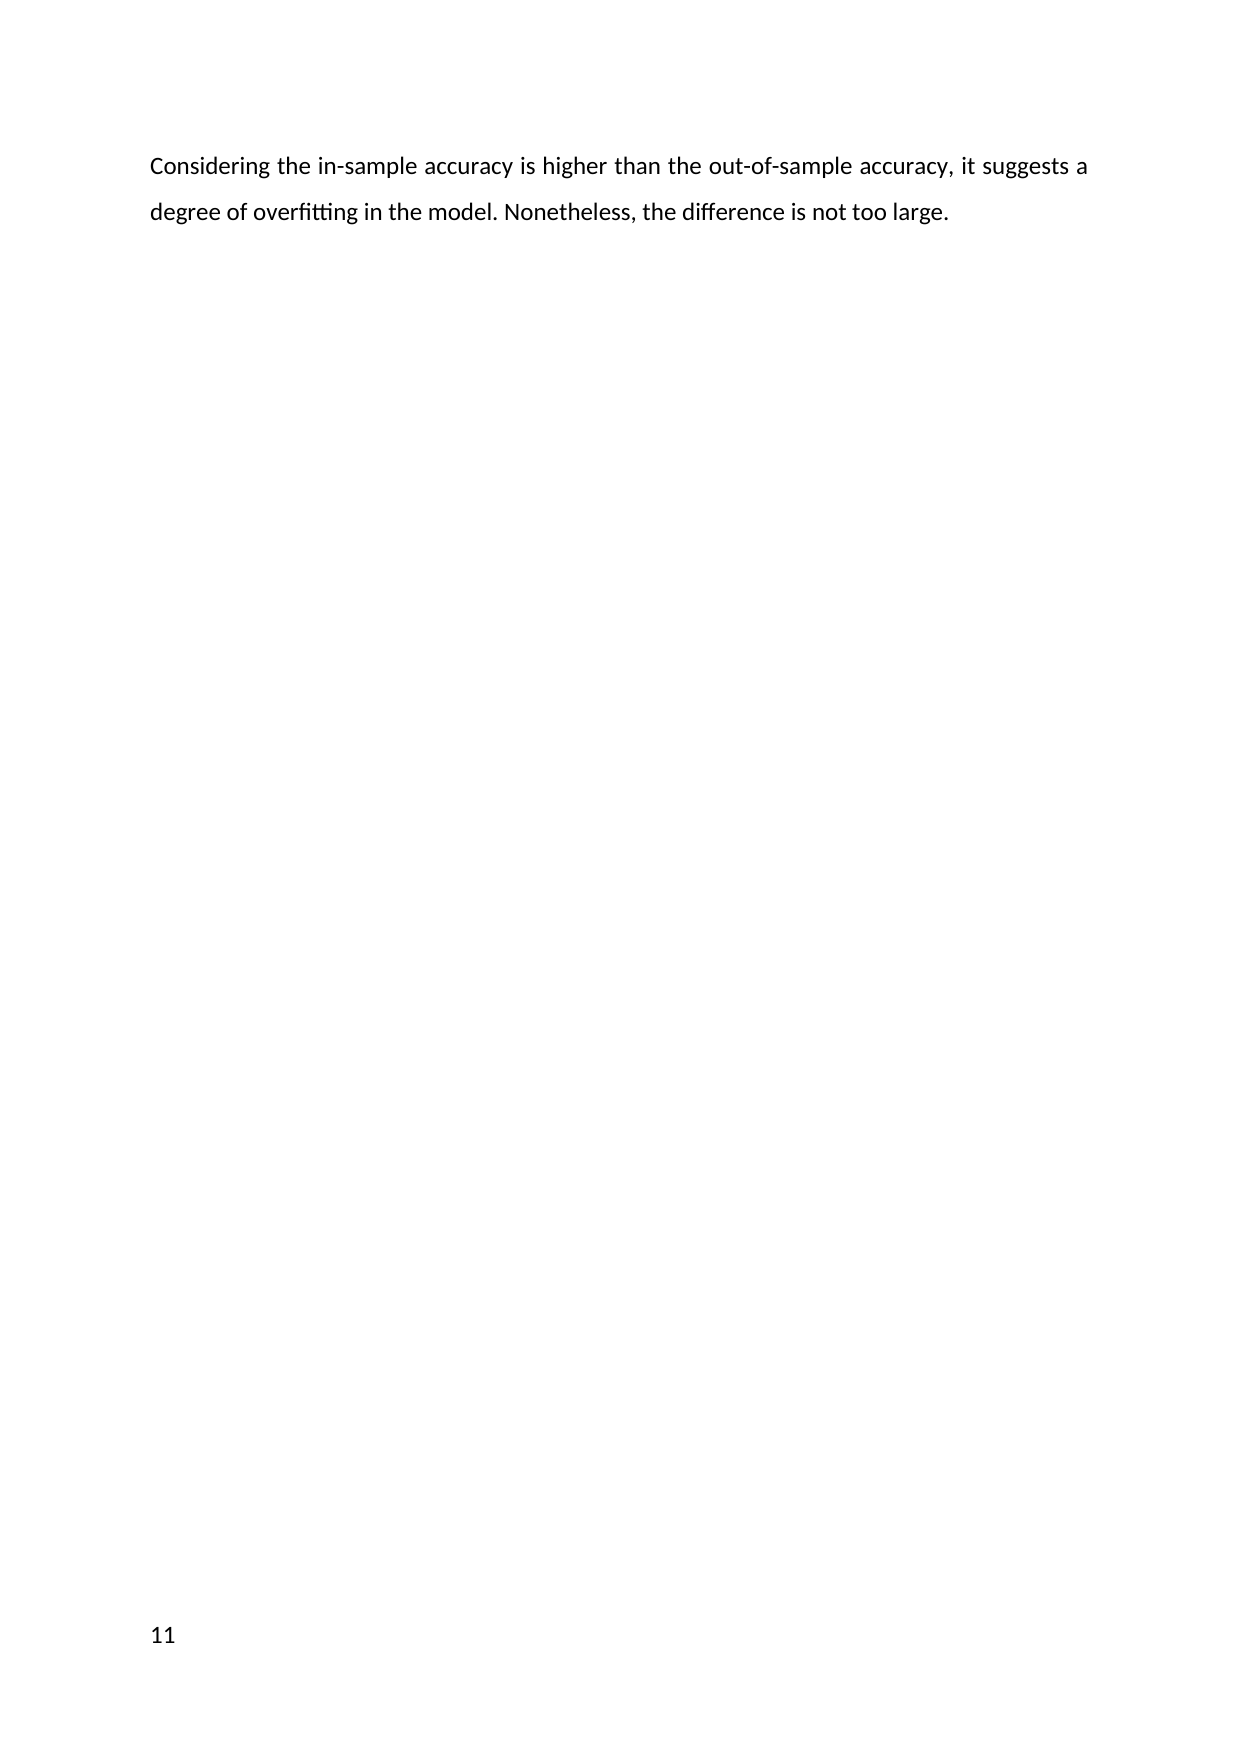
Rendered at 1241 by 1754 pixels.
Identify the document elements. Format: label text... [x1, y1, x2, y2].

text Considering the in-sample accuracy is higher than the out-of-sample accuracy, it suggests a degree of overfitting in the model. Nonetheless, the difference is not too large. [150, 150, 1090, 226]
